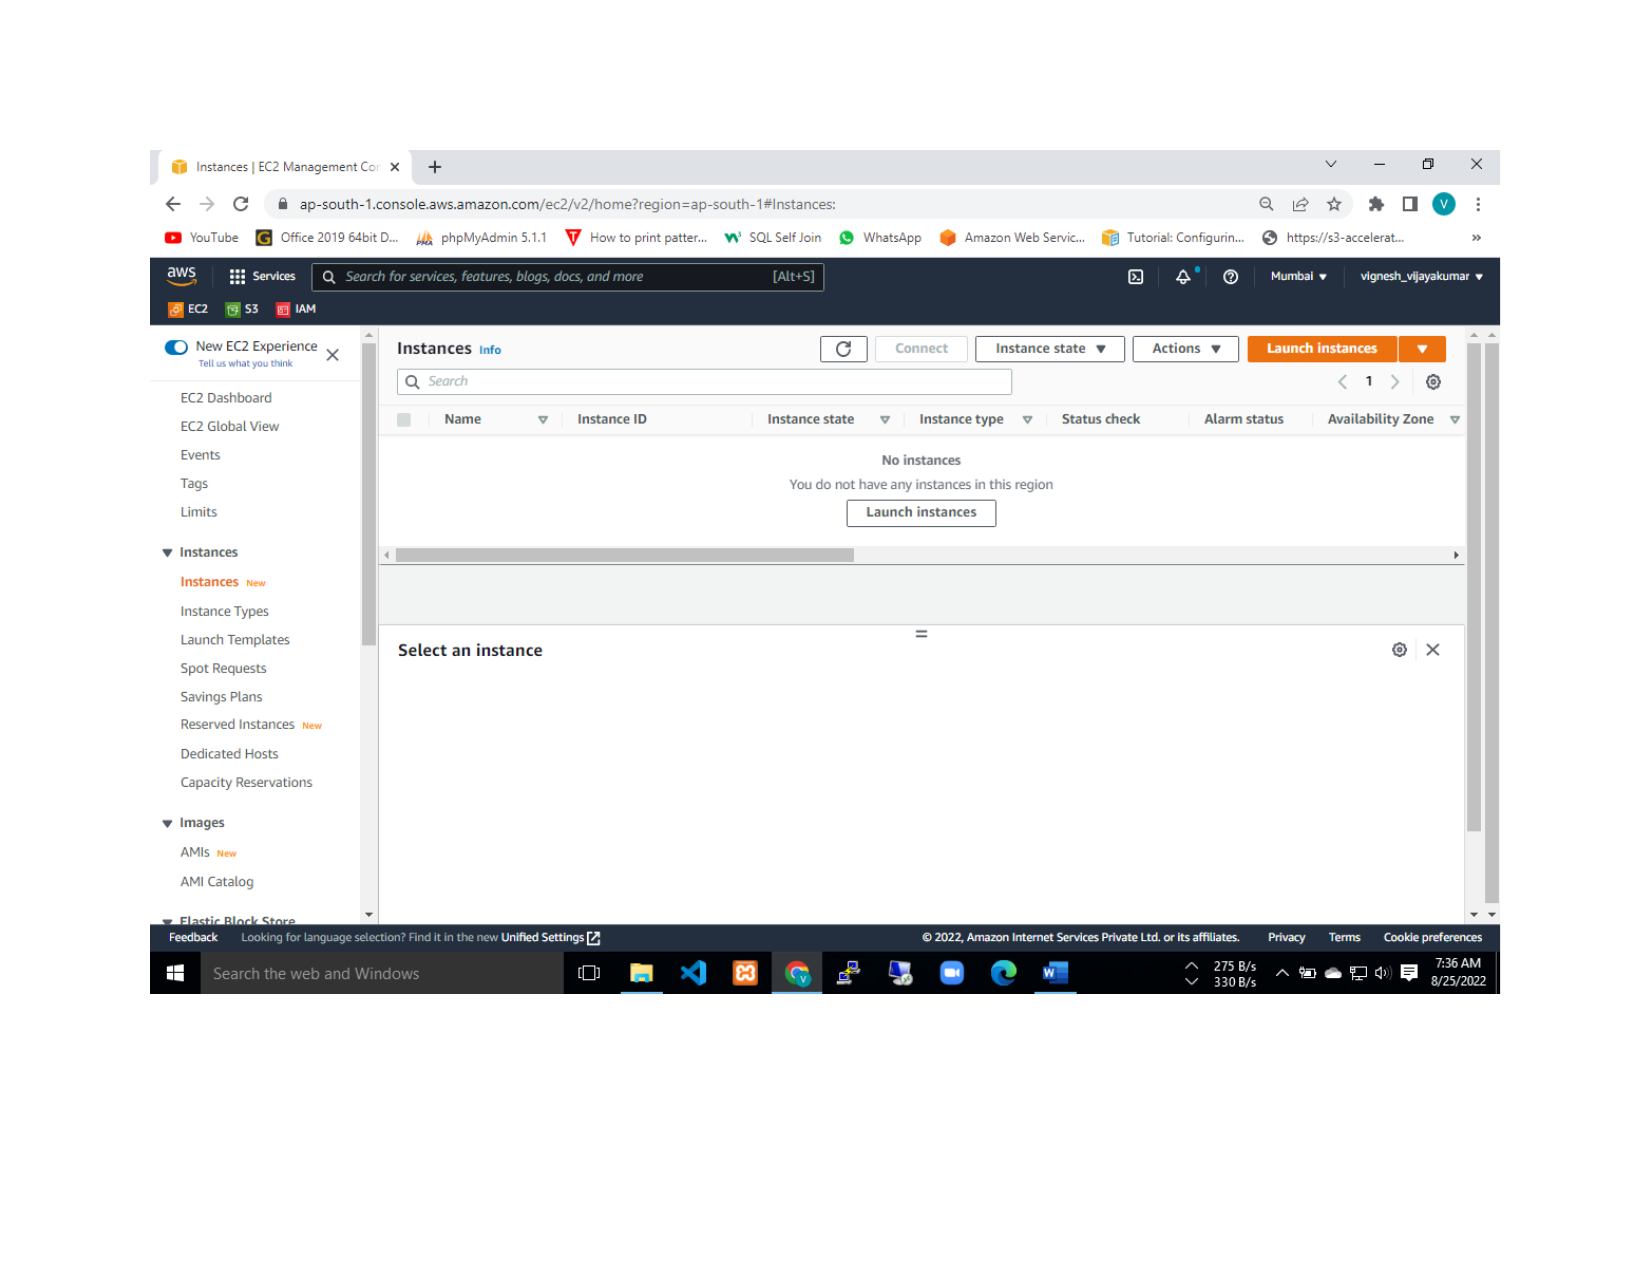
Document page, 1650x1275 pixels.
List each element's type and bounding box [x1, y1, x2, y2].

picture [150, 150, 1500, 994]
